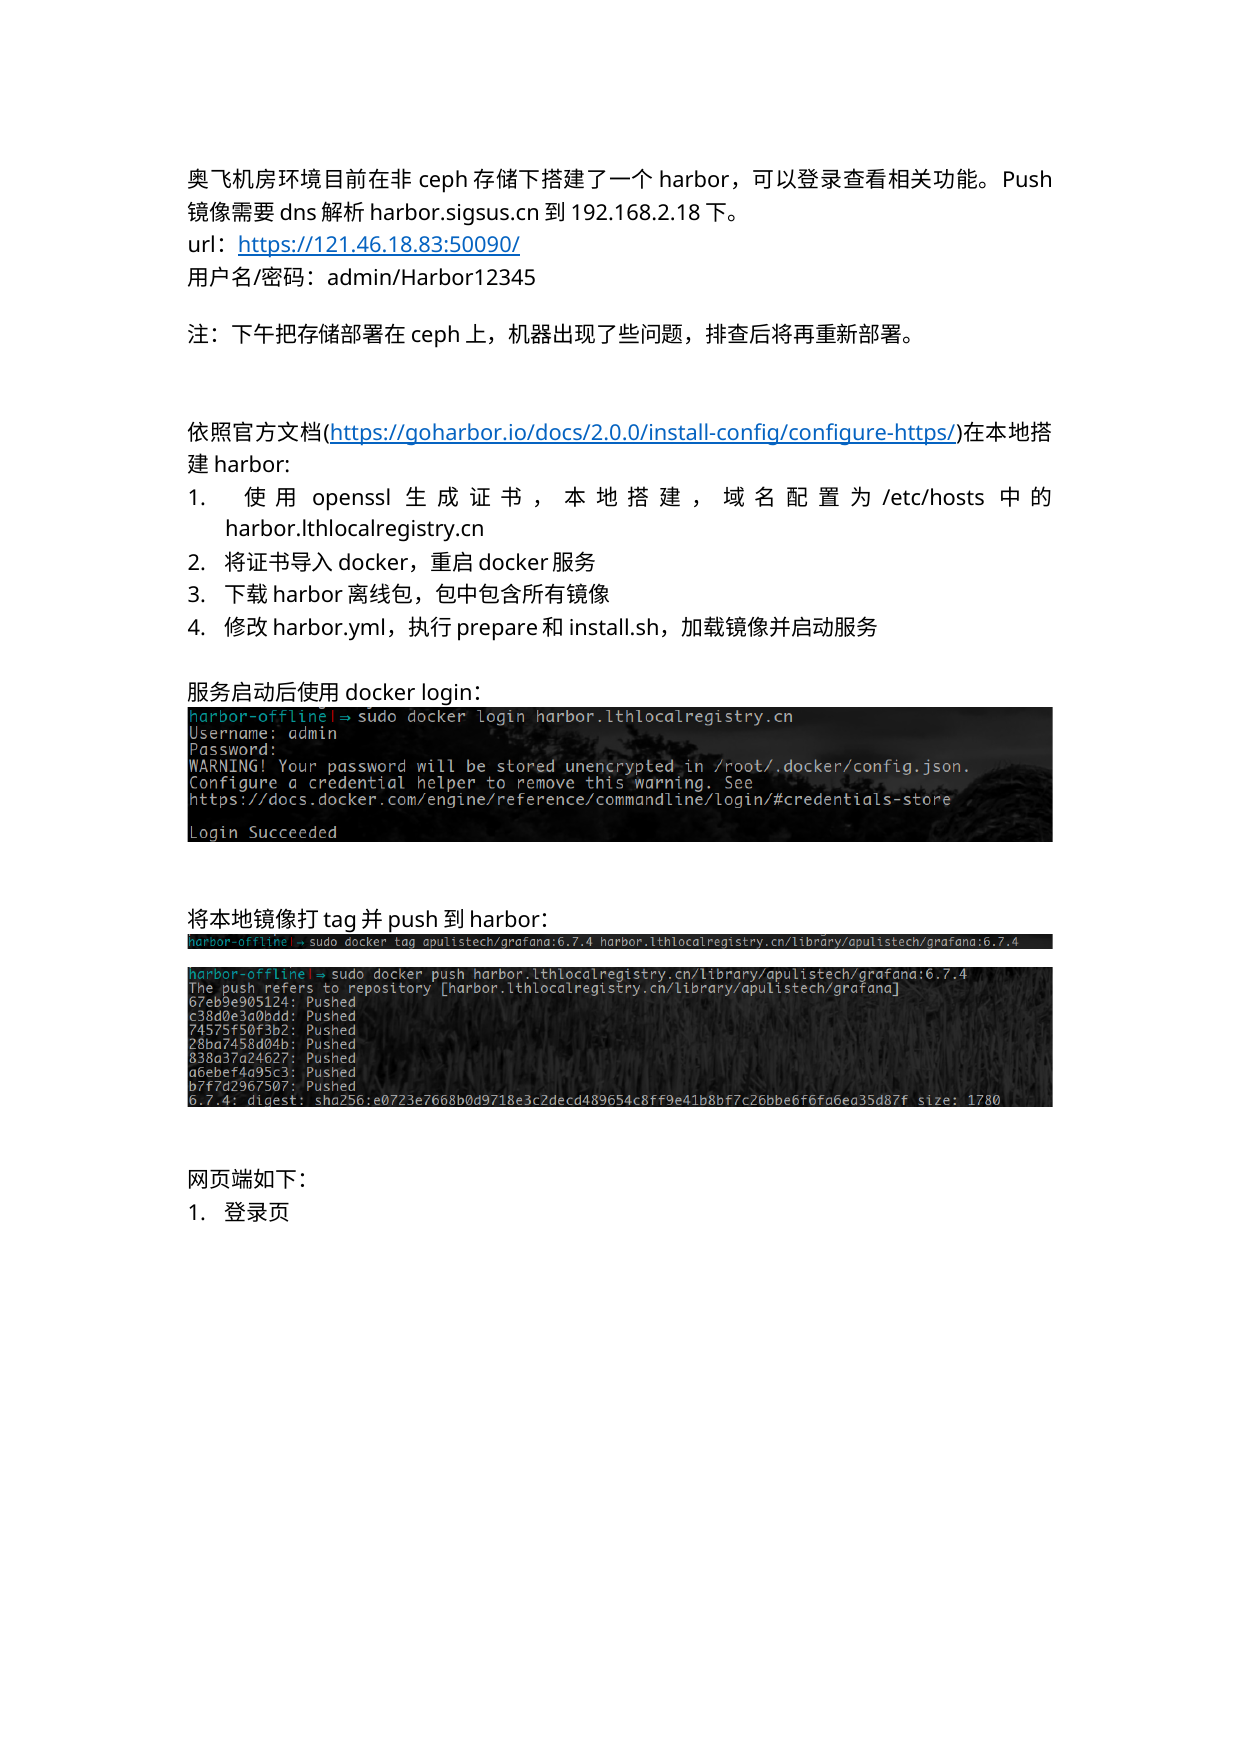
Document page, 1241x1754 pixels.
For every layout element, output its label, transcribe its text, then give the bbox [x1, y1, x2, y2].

text 奥飞机房环境目前在非ceph存储下搭建了一个harbor，可以登录查看相关功能。Push 镜像需要dns解析harbor.sigsus.cn到192.168.2.18下。 url：https://121.46.18.83:50090/ 用户名/密码：admin/Harbor12345 [187, 162, 1053, 292]
list 2. 将证书导入docker，重启docker服务 [187, 544, 1053, 577]
text 网页端如下： [187, 1162, 1053, 1194]
text 服务启动后使用docker login： [187, 674, 1053, 707]
picture [187, 967, 1053, 1107]
picture [187, 707, 1053, 842]
text 将本地镜像打tag并push到harbor： [187, 902, 1053, 934]
text 注：下午把存储部署在ceph上，机器出现了些问题，排查后将再重新部署。 [187, 317, 1053, 349]
list 3. 下载harbor离线包，包中包含所有镜像 [187, 577, 1053, 609]
list 1. 登录页 [187, 1194, 1053, 1227]
picture [187, 934, 1053, 949]
list 1. 使用openssl生成证书，本地搭建，域名配置为/etc/hosts中的harbor.lthlocalregistry.cn [187, 479, 1053, 544]
text 依照官方文档(https://goharbor.io/docs/2.0.0/install-config/configure-https/)在本地搭建harbor: [187, 414, 1053, 479]
list 4. 修改harbor.yml，执行prepare和install.sh，加载镜像并启动服务 [187, 609, 1053, 642]
